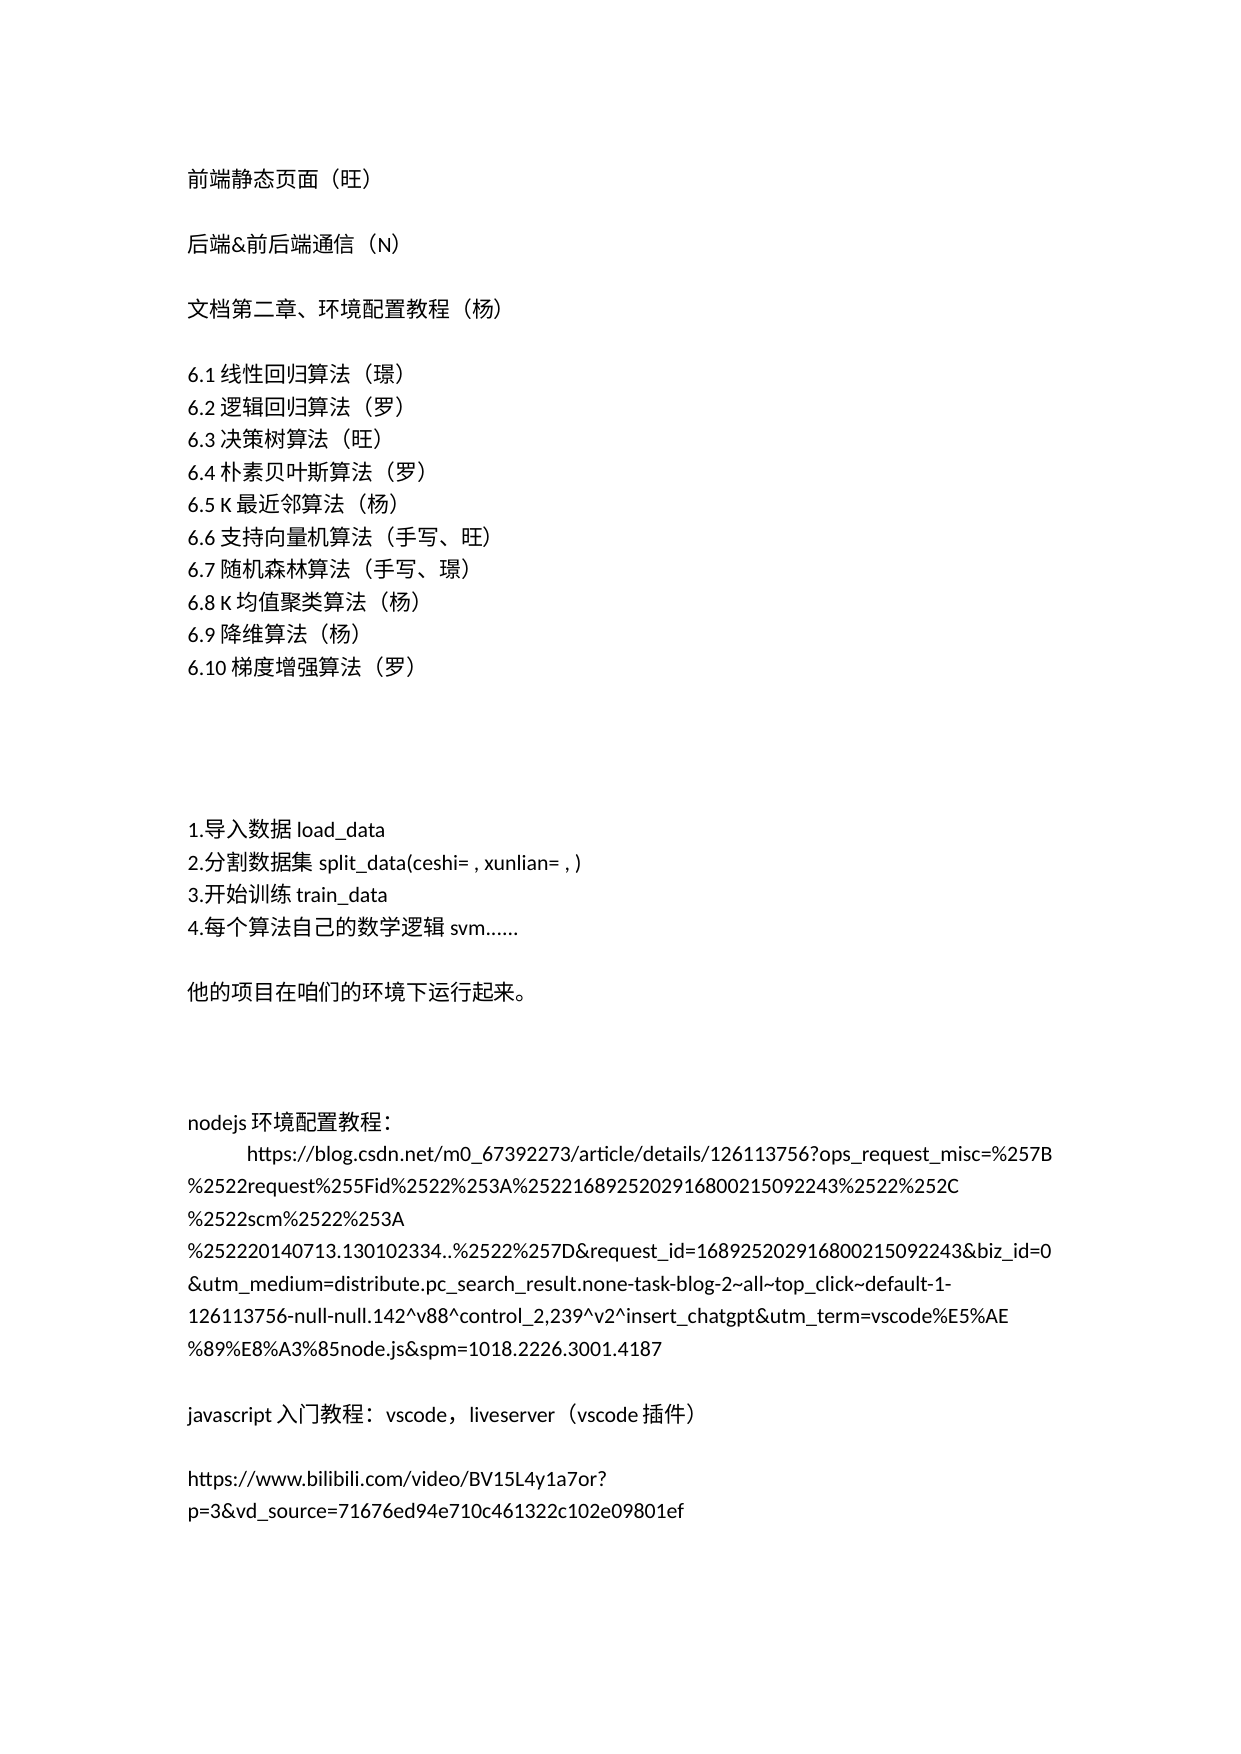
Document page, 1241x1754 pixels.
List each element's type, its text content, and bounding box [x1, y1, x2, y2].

text 6.4 朴素贝叶斯算法（罗） [187, 454, 1053, 487]
text 6.10 梯度增强算法（罗） [187, 649, 1053, 682]
text 6.9 降维算法（杨） [187, 617, 1053, 649]
text 3.开始训练train_data [187, 877, 1053, 909]
text 6.3 决策树算法（旺） [187, 422, 1053, 454]
text 他的项目在咱们的环境下运行起来。 [187, 974, 1053, 1007]
text 1.导入数据 load_data [187, 812, 1053, 844]
text nodejs环境配置教程： [187, 1104, 1053, 1137]
text 6.6 支持向量机算法（手写、旺） [187, 519, 1053, 552]
text 文档第二章、环境配置教程（杨） [187, 292, 1053, 324]
text 4.每个算法自己的数学逻辑 svm...... [187, 909, 1053, 942]
text 6.7 随机森林算法（手写、璟） [187, 552, 1053, 584]
text 2.分割数据集 split_data(ceshi= , xunlian= , ) [187, 844, 1053, 877]
text javascript入门教程：vscode，liveserver（vscode插件） [187, 1397, 1053, 1429]
text 6.8 K均值聚类算法（杨） [187, 584, 1053, 617]
text 6.2 逻辑回归算法（罗） [187, 389, 1053, 422]
text 6.5 K最近邻算法（杨） [187, 487, 1053, 519]
text 前端静态页面（旺） [187, 162, 1053, 194]
text 后端&前后端通信（N） [187, 227, 1053, 259]
text https://www.bilibili.com/video/BV15L4y1a7or?p=3&vd_source=71676ed94e710c461322c102e09801ef [187, 1462, 1053, 1527]
text https://blog.csdn.net/m0_67392273/article/details/126113756?ops_request_misc=%257B%2522request%255Fid%2522%253A%2522168925202916800215092243%2522%252C%2522scm%2522%253A%252220140713.130102334..%2522%257D&request_id=168925202916800215092243&biz_id=0&utm_medium=distribute.pc_search_result.none-task-blog-2~all~top_click~default-1-126113756-null-null.142^v88^control_2,239^v2^insert_chatgpt&utm_term=vscode%E5%AE%89%E8%A3%85node.js&spm=1018.2226.3001.4187 [187, 1137, 1053, 1364]
text 6.1 线性回归算法（璟） [187, 357, 1053, 389]
